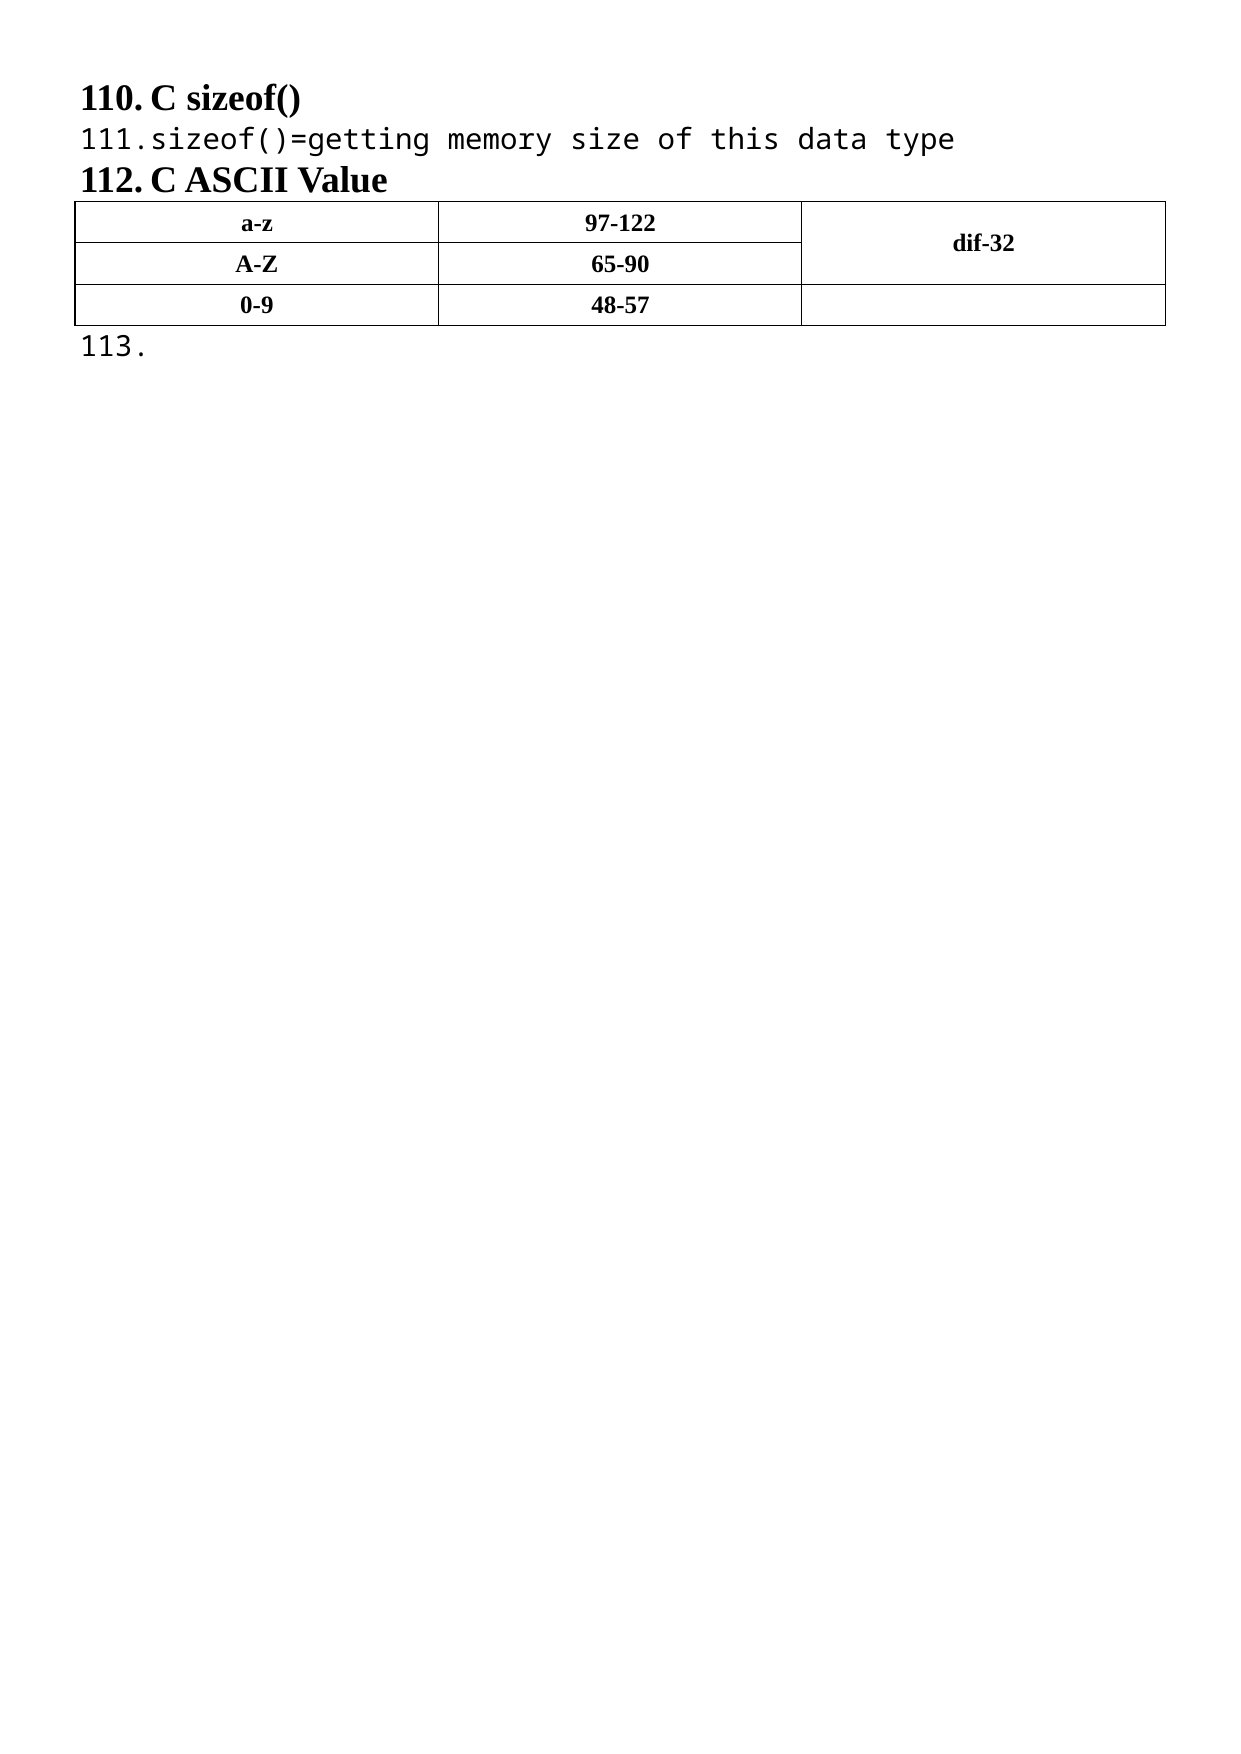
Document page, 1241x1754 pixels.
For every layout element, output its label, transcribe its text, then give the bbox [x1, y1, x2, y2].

table_cell [802, 285, 1165, 325]
table_cell 48-57 [439, 285, 801, 325]
table_cell A-Z [76, 243, 438, 283]
table_header a-z [76, 202, 438, 242]
table_cell 0-9 [76, 285, 438, 325]
list C ASCII Value [79, 158, 1165, 201]
table_header dif-32 [802, 202, 1165, 283]
table_cell 65-90 [439, 243, 801, 283]
list sizeof()=getting memory size of this data type [79, 118, 1165, 158]
table_header 97-122 [439, 202, 801, 242]
list C sizeof() [79, 75, 1165, 118]
